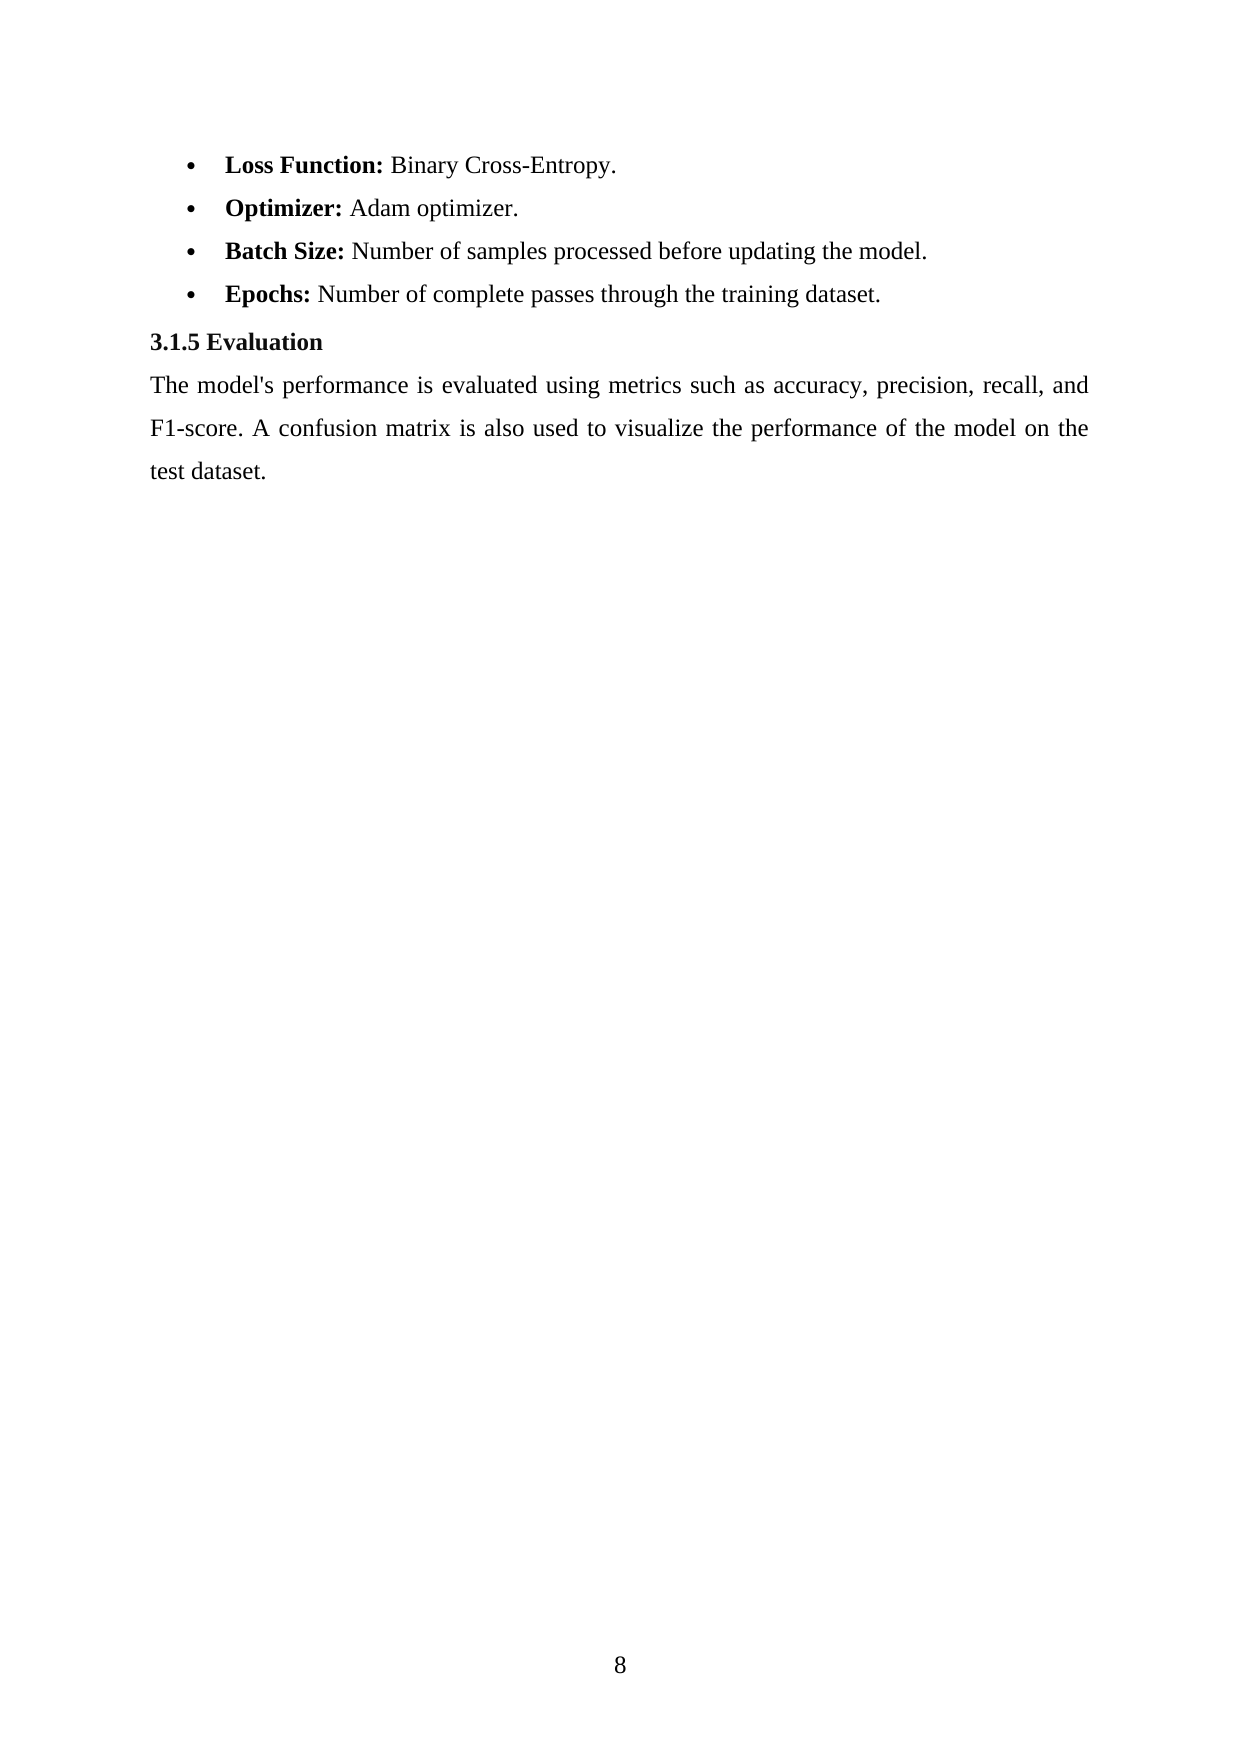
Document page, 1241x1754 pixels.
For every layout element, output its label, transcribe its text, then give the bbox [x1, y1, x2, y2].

text The model's performance is evaluated using metrics such as accuracy, precision, recall, and F1-score. A confusion matrix is also used to visualize the performance of the model on the test dataset. [150, 370, 1090, 485]
subtitle 3.1.5 Evaluation [150, 327, 1090, 355]
list Optimizer: Adam optimizer. [187, 193, 1090, 222]
list Loss Function: Binary Cross-Entropy. [187, 150, 1090, 179]
list Batch Size: Number of samples processed before updating the model. [187, 236, 1090, 265]
list Epochs: Number of complete passes through the training dataset. [187, 279, 1090, 308]
